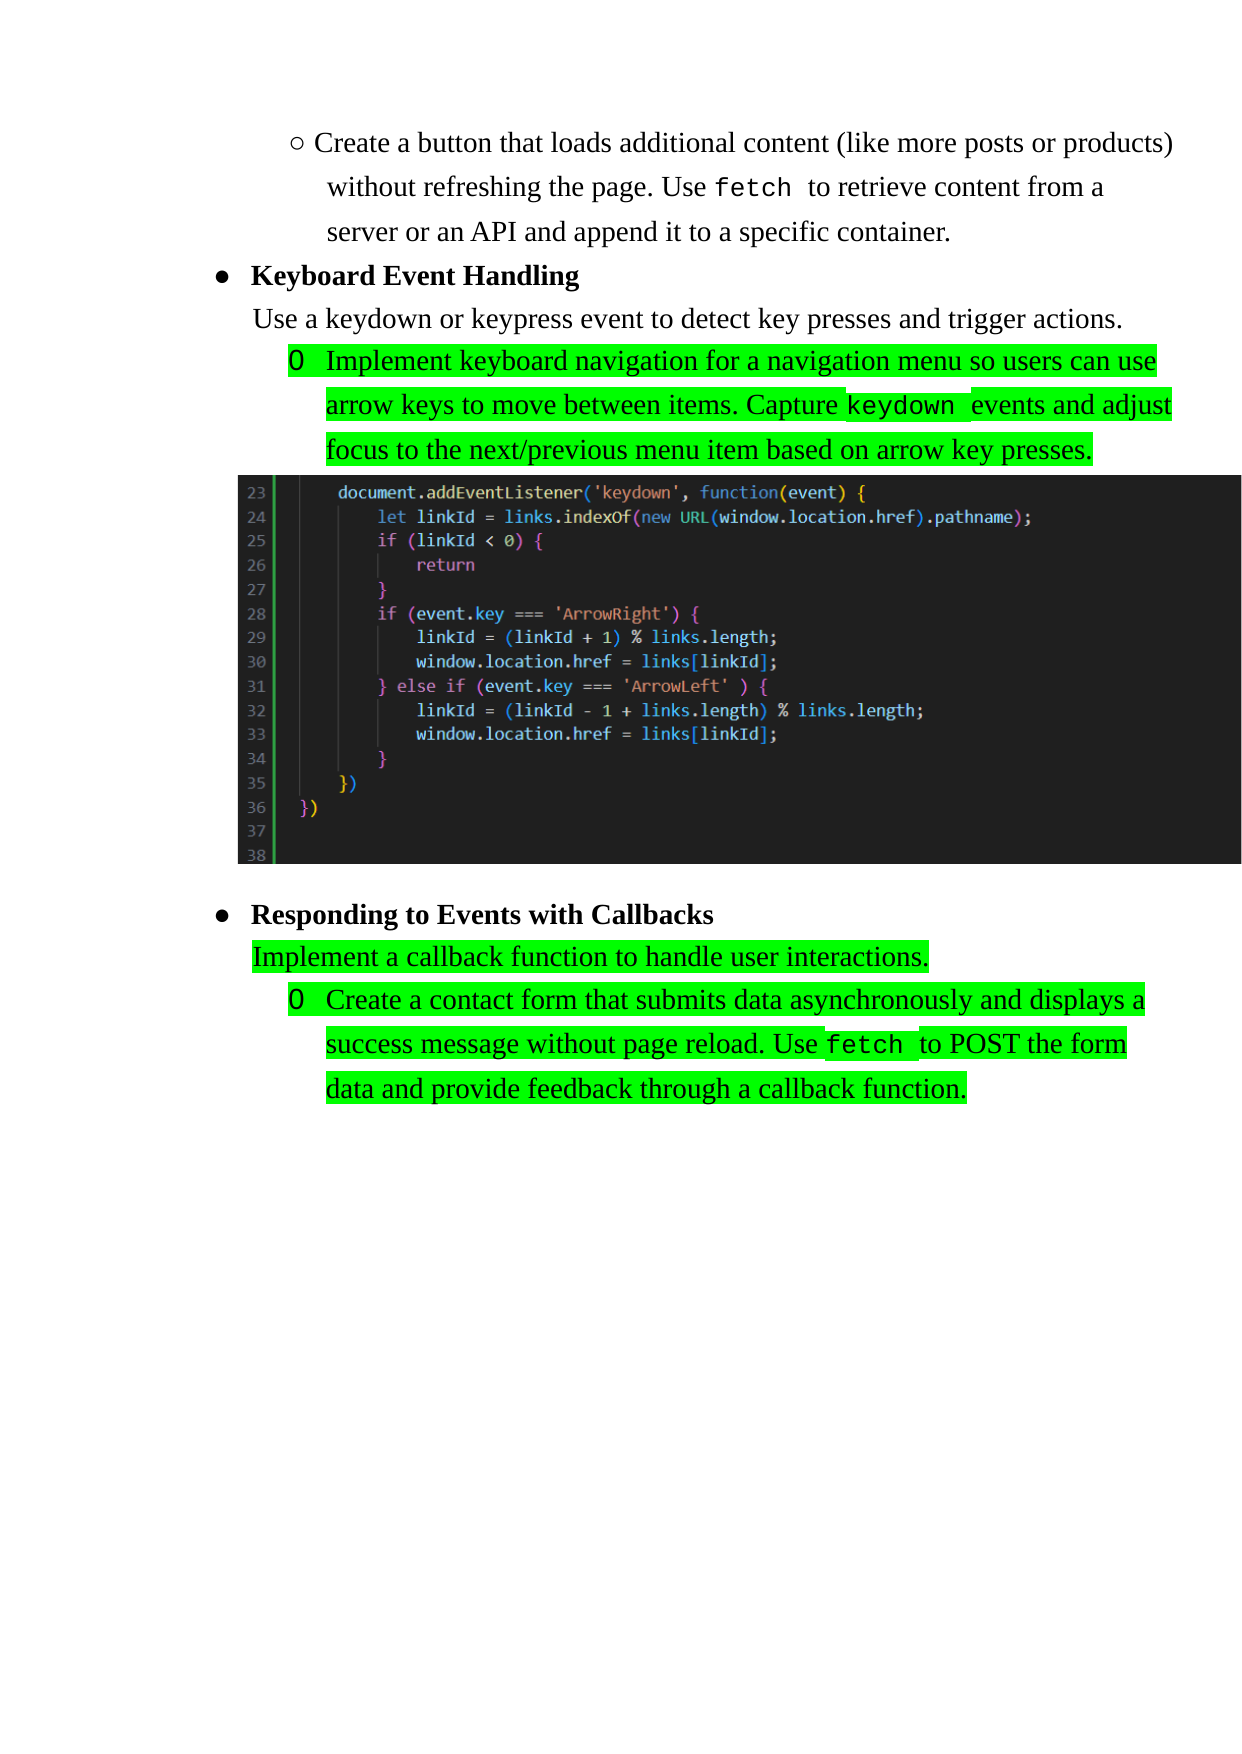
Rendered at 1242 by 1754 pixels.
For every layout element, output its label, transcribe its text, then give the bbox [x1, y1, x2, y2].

list Implement keyboard navigation for a navigation menu so users can use arrow keys to move between items. Capture keydown events and adjust focus to the next/previous menu item based on arrow key presses. [288, 343, 1181, 466]
list Keyboard Event Handling [213, 258, 1181, 292]
text ○ Create a button that loads additional content (like more posts or products) without refreshing the page. Use fetch to retrieve content from a server or an API and append it to a specific container. [288, 125, 1181, 247]
text Implement a callback function to handle user interactions. [252, 939, 1181, 973]
list Create a contact form that submits data asynchronously and displays a success message without page reload. Use fetch to POST the form data and provide feedback through a callback function. [288, 982, 1181, 1104]
text Use a keydown or keypress event to detect key presses and trigger actions. [252, 301, 1181, 334]
picture [237, 475, 1242, 864]
